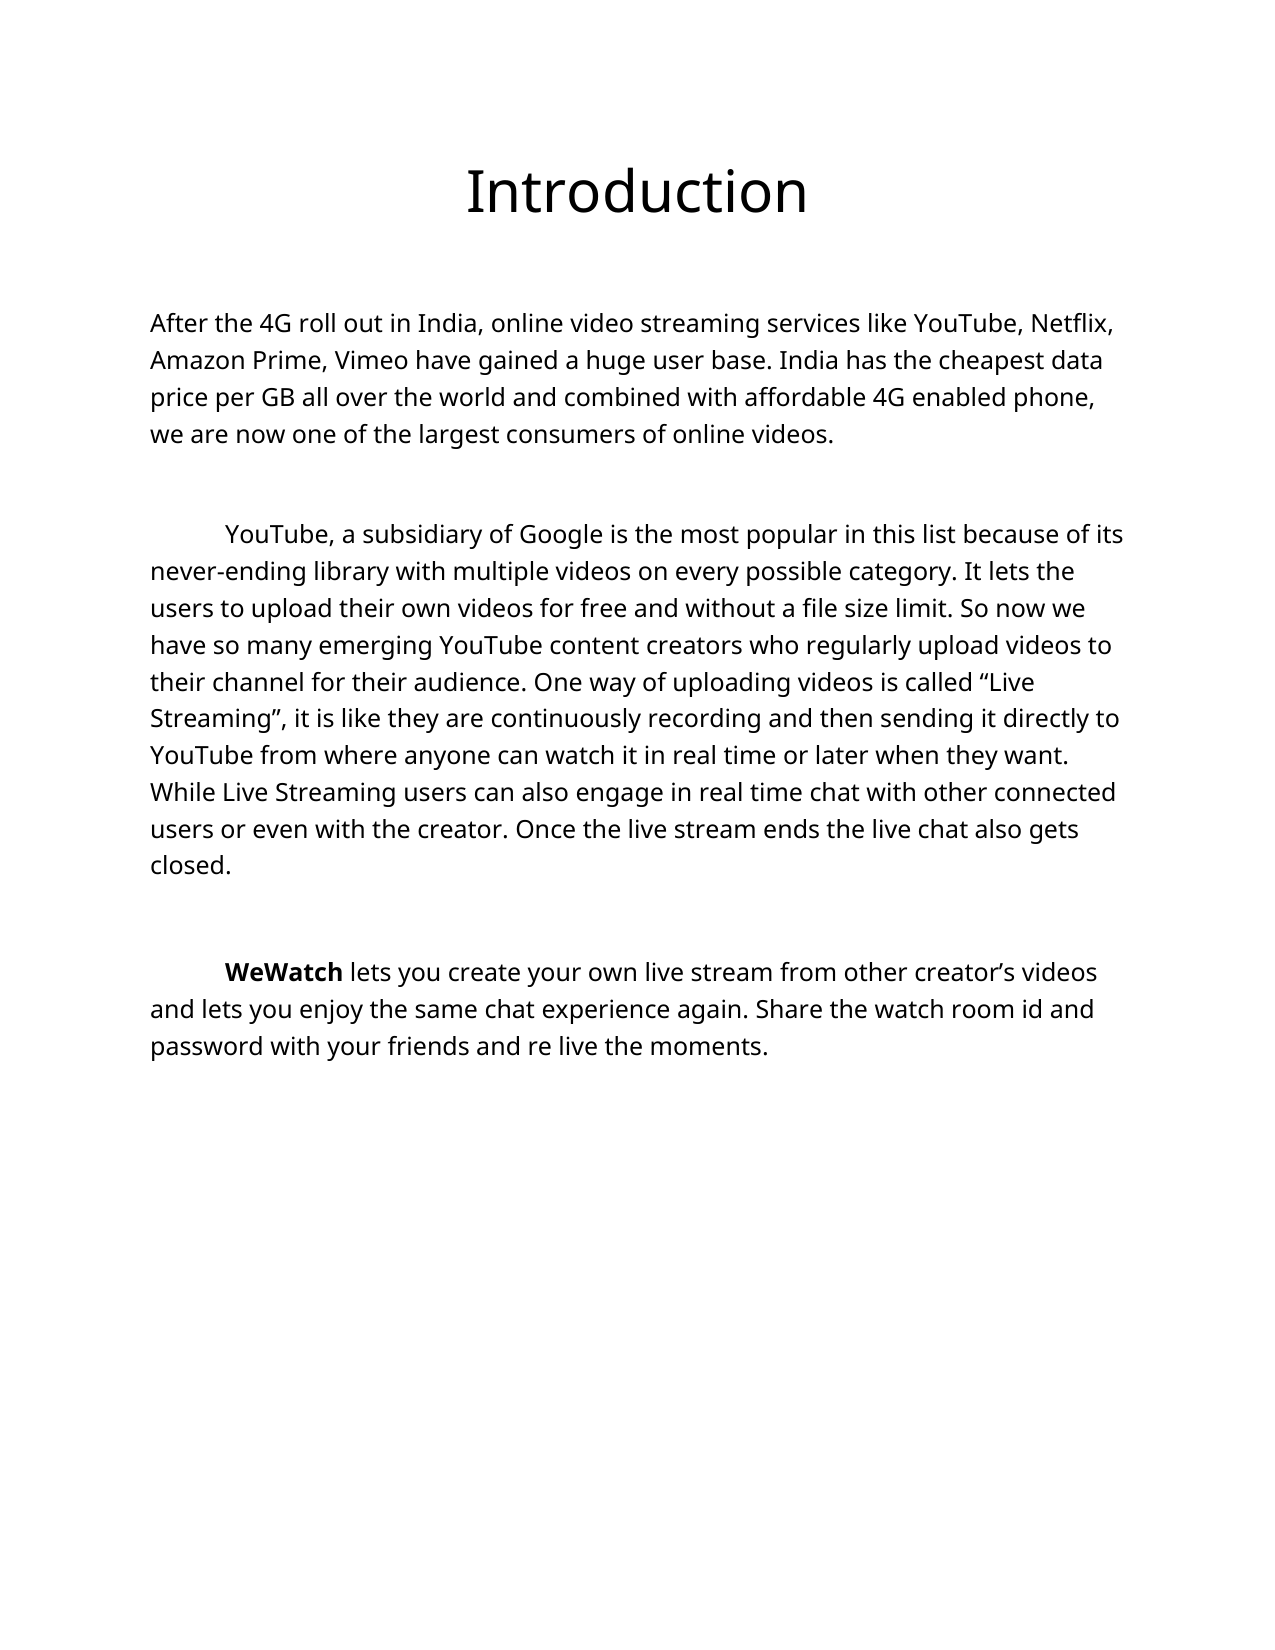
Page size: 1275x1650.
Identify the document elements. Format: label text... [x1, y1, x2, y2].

text Introduction [150, 150, 1125, 229]
text WeWatch lets you create your own live stream from other creator’s videos and lets you enjoy the same chat experience again. Share the watch room id and password with your friends and re live the moments. [150, 955, 1125, 1062]
text YouTube, a subsidiary of Google is the most popular in this list because of its never-ending library with multiple videos on every possible category. It lets the users to upload their own videos for free and without a file size limit. So now we have so many emerging YouTube content creators who regularly upload videos to their channel for their audience. One way of uploading videos is called “Live Streaming”, it is like they are continuously recording and then sending it directly to YouTube from where anyone can watch it in real time or later when they want. While Live Streaming users can also engage in real time chat with other connected users or even with the creator. Once the live stream ends the live chat also gets closed. [150, 517, 1125, 882]
text After the 4G roll out in India, online video streaming services like YouTube, Netflix, Amazon Prime, Vimeo have gained a huge user base. India has the cheapest data price per GB all over the world and combined with affordable 4G enabled phone, we are now one of the largest consumers of online videos. [150, 306, 1125, 450]
